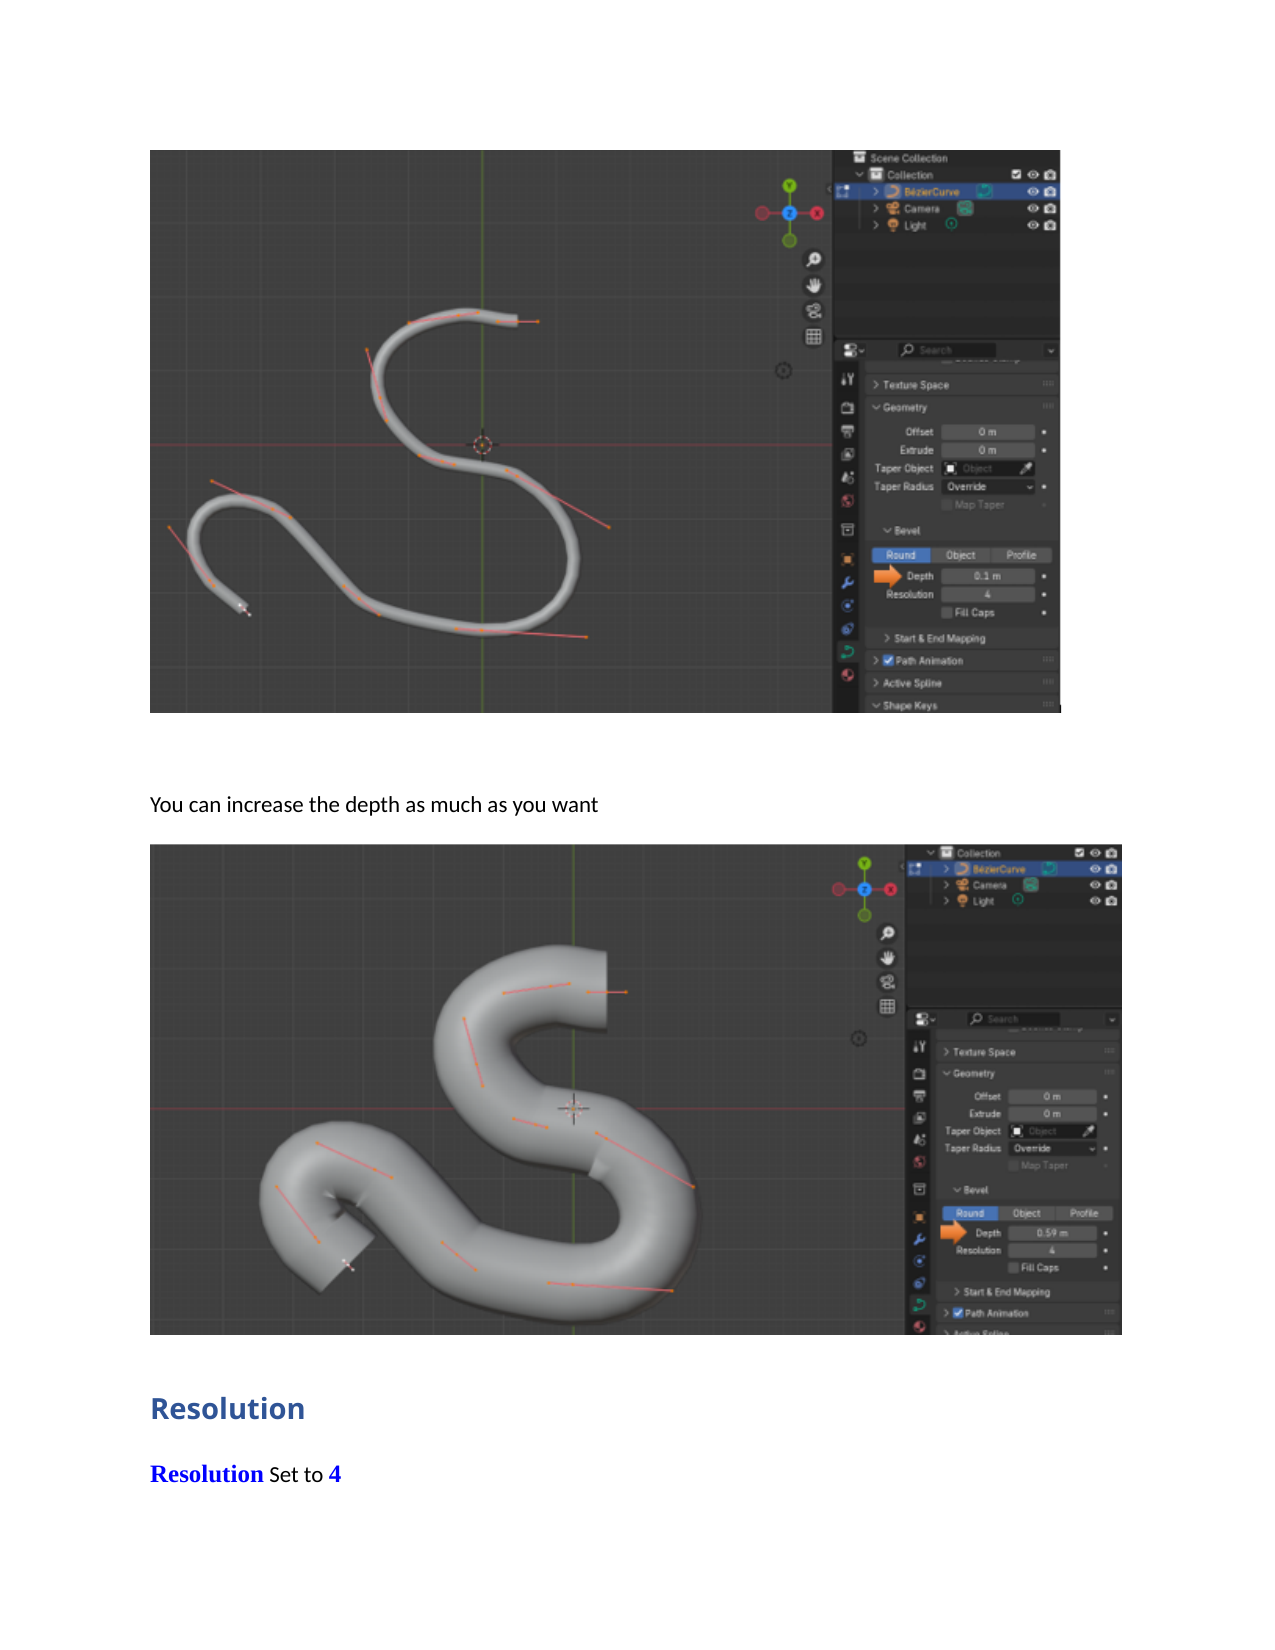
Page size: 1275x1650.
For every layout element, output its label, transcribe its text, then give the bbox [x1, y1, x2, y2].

text You can increase the depth as much as you want [150, 791, 1125, 819]
picture [150, 150, 1062, 713]
text Resolution Set to 4 [150, 1459, 1125, 1488]
subtitle Resolution [150, 1388, 1125, 1428]
picture [150, 843, 1122, 1335]
